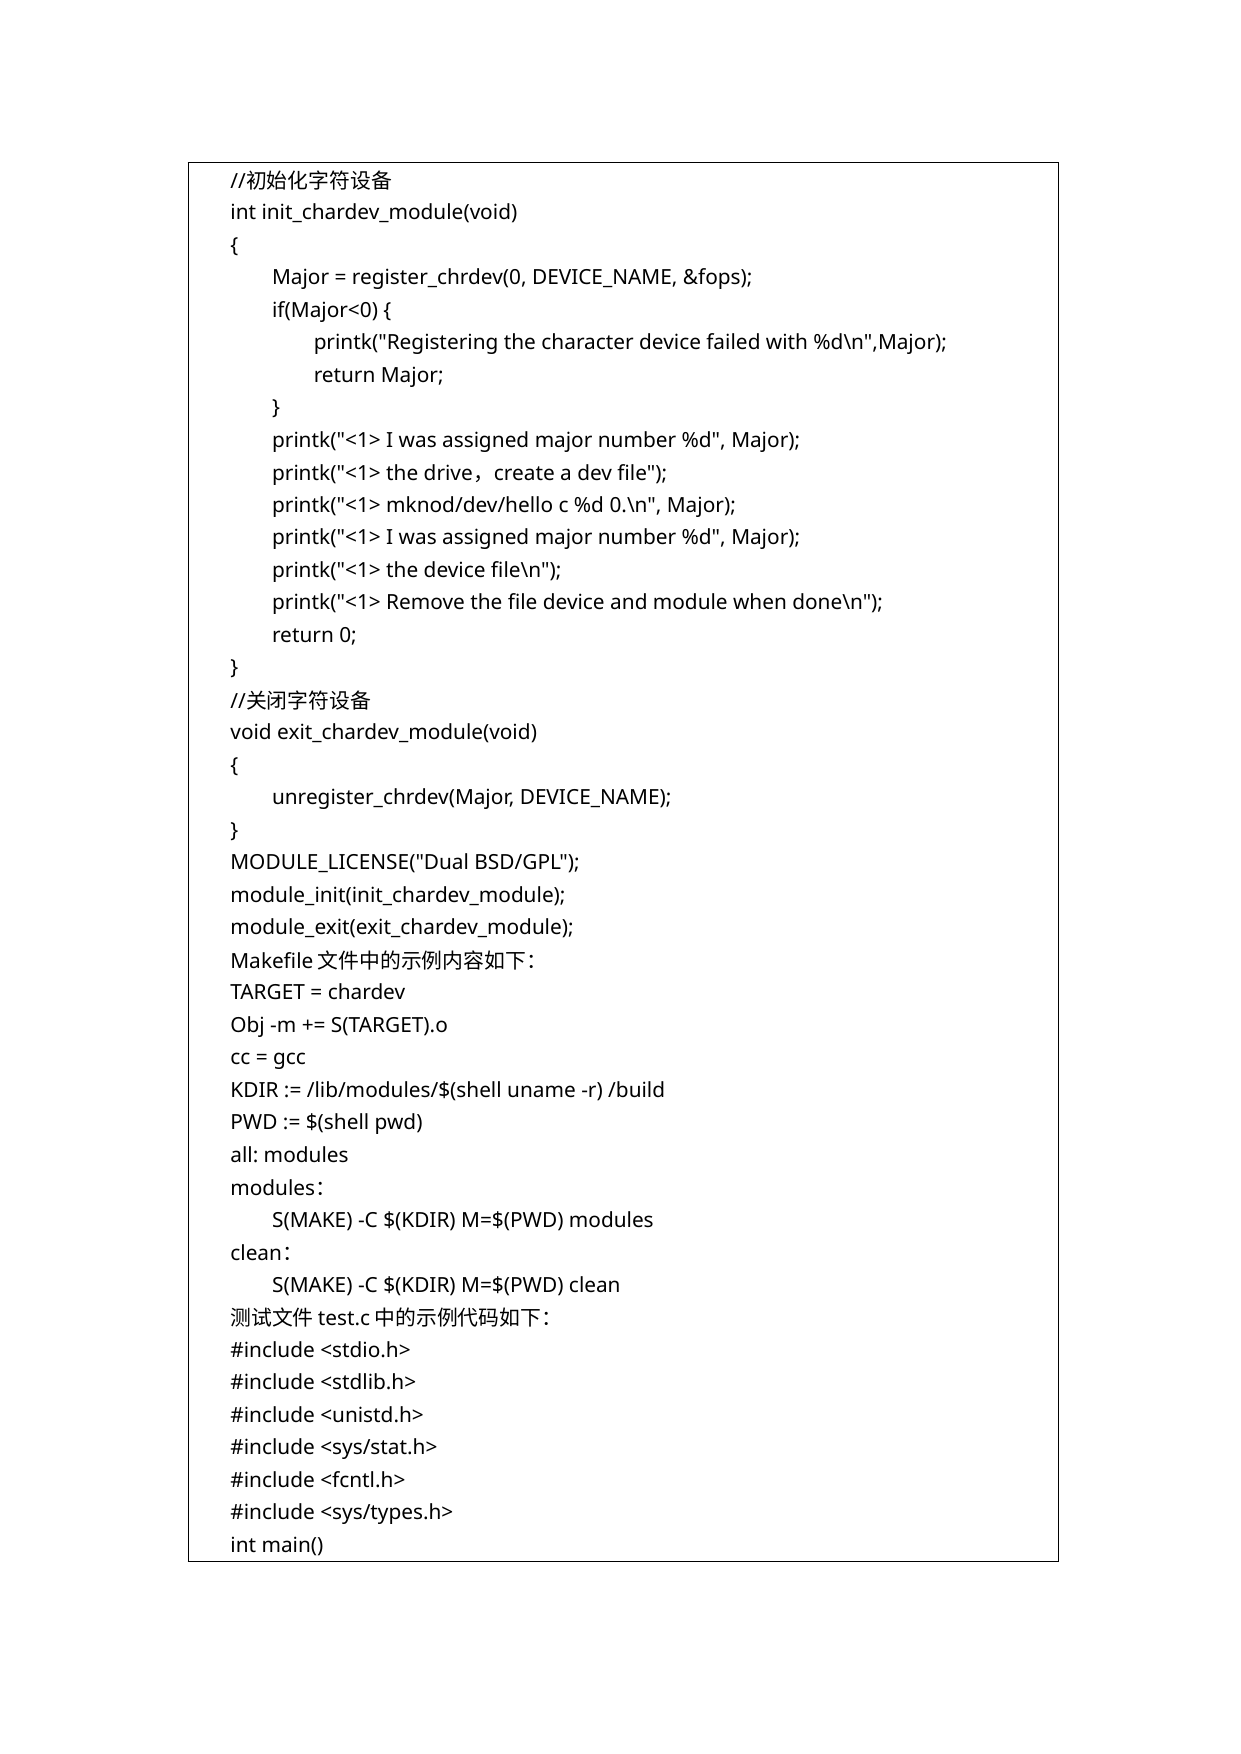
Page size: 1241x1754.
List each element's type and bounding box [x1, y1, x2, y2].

table_cell [189, 163, 1058, 1561]
